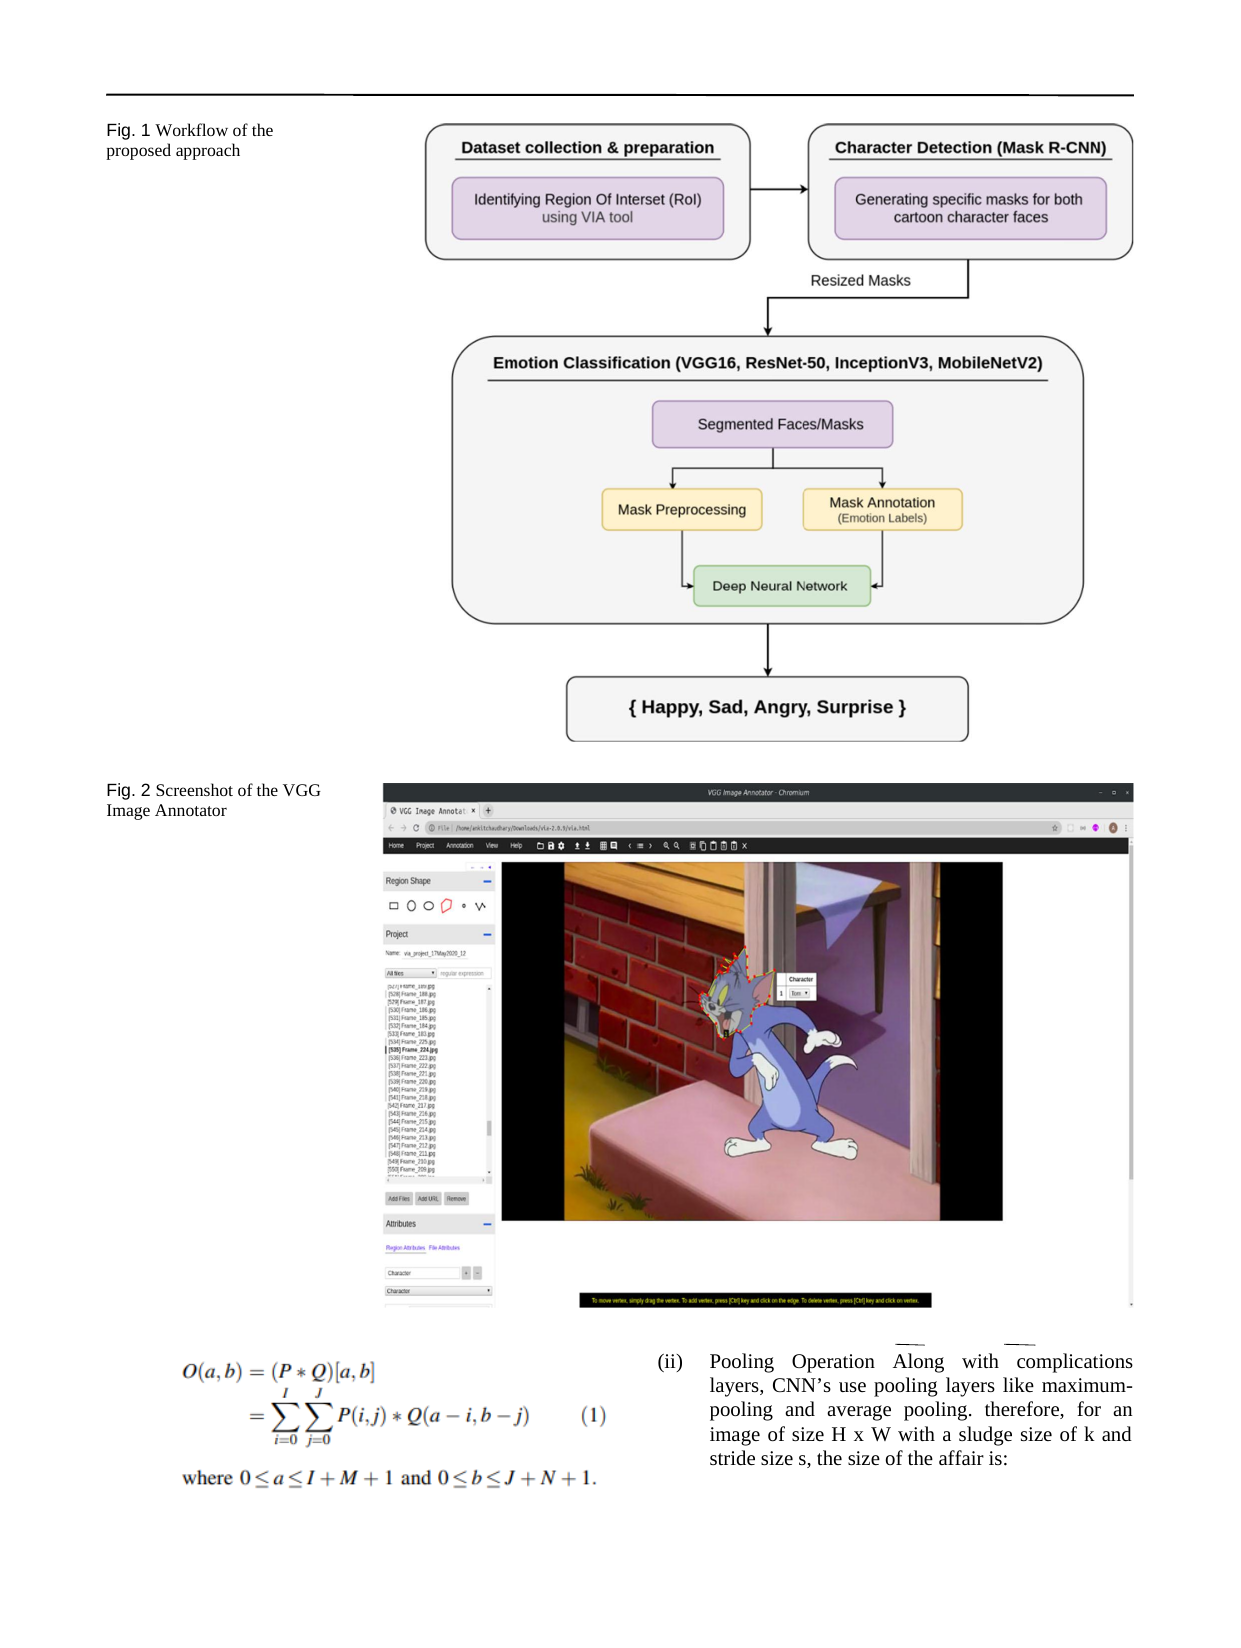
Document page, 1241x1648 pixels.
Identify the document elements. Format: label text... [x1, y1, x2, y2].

picture [424, 123, 1134, 742]
picture [382, 783, 1134, 1308]
picture [170, 1354, 615, 1497]
text Fig. 1 Workflow of the proposed approach [106, 120, 277, 160]
text Fig. 2 Screenshot of the VGG Image Annotator [106, 780, 327, 820]
list Pooling Operation Along with complications layers, CNN’s use pooling layers like maximum- pooling and average pooling. therefore, for an image of size H x W with a sludge size of k and stride size s, the size of the affair is: [657, 1349, 1133, 1469]
